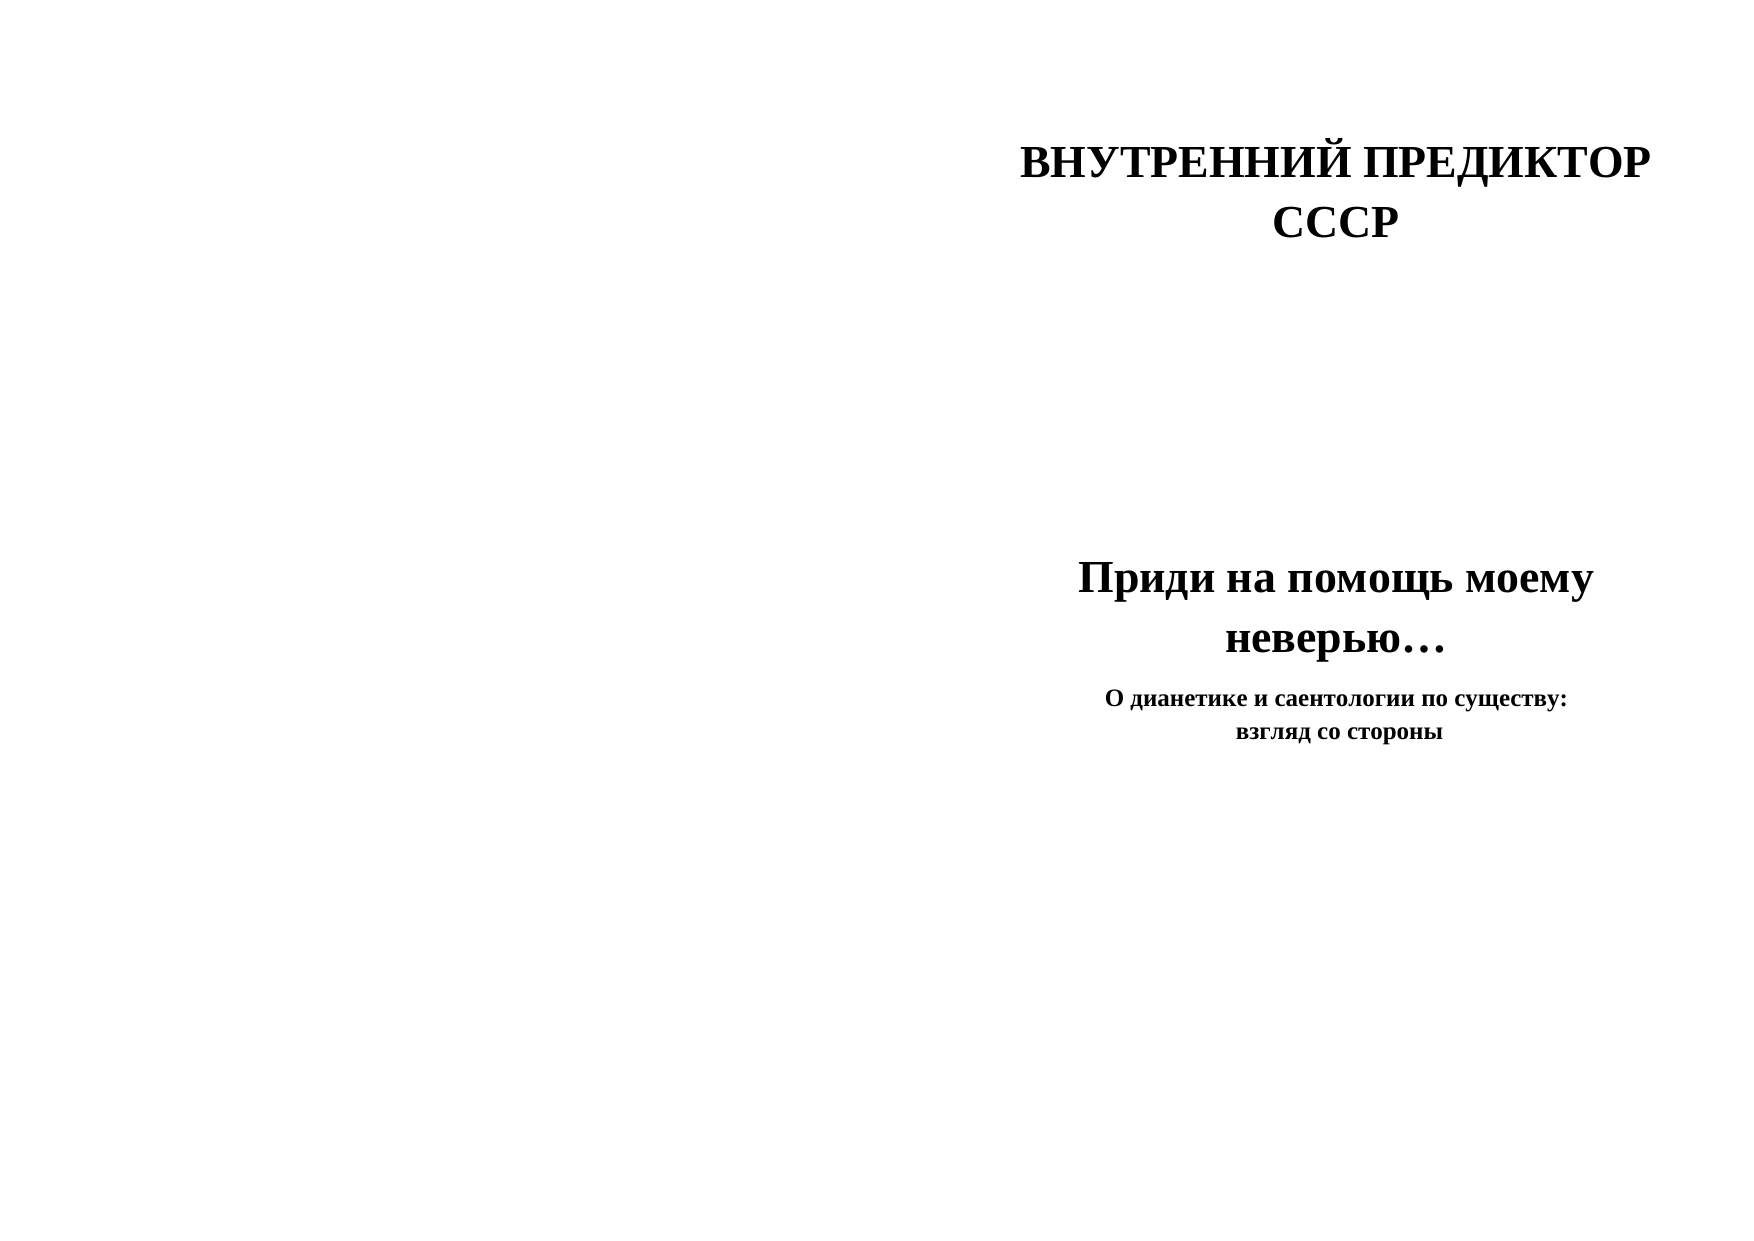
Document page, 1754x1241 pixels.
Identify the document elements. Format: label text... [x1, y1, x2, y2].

text Приди на помощь моему неверью… [1007, 549, 1665, 663]
text ВНУТРЕННИЙ ПРЕДИКТОР СССР [1007, 134, 1665, 247]
text О дианетике и саентологии по существу: взгляд со стороны [1084, 683, 1588, 745]
